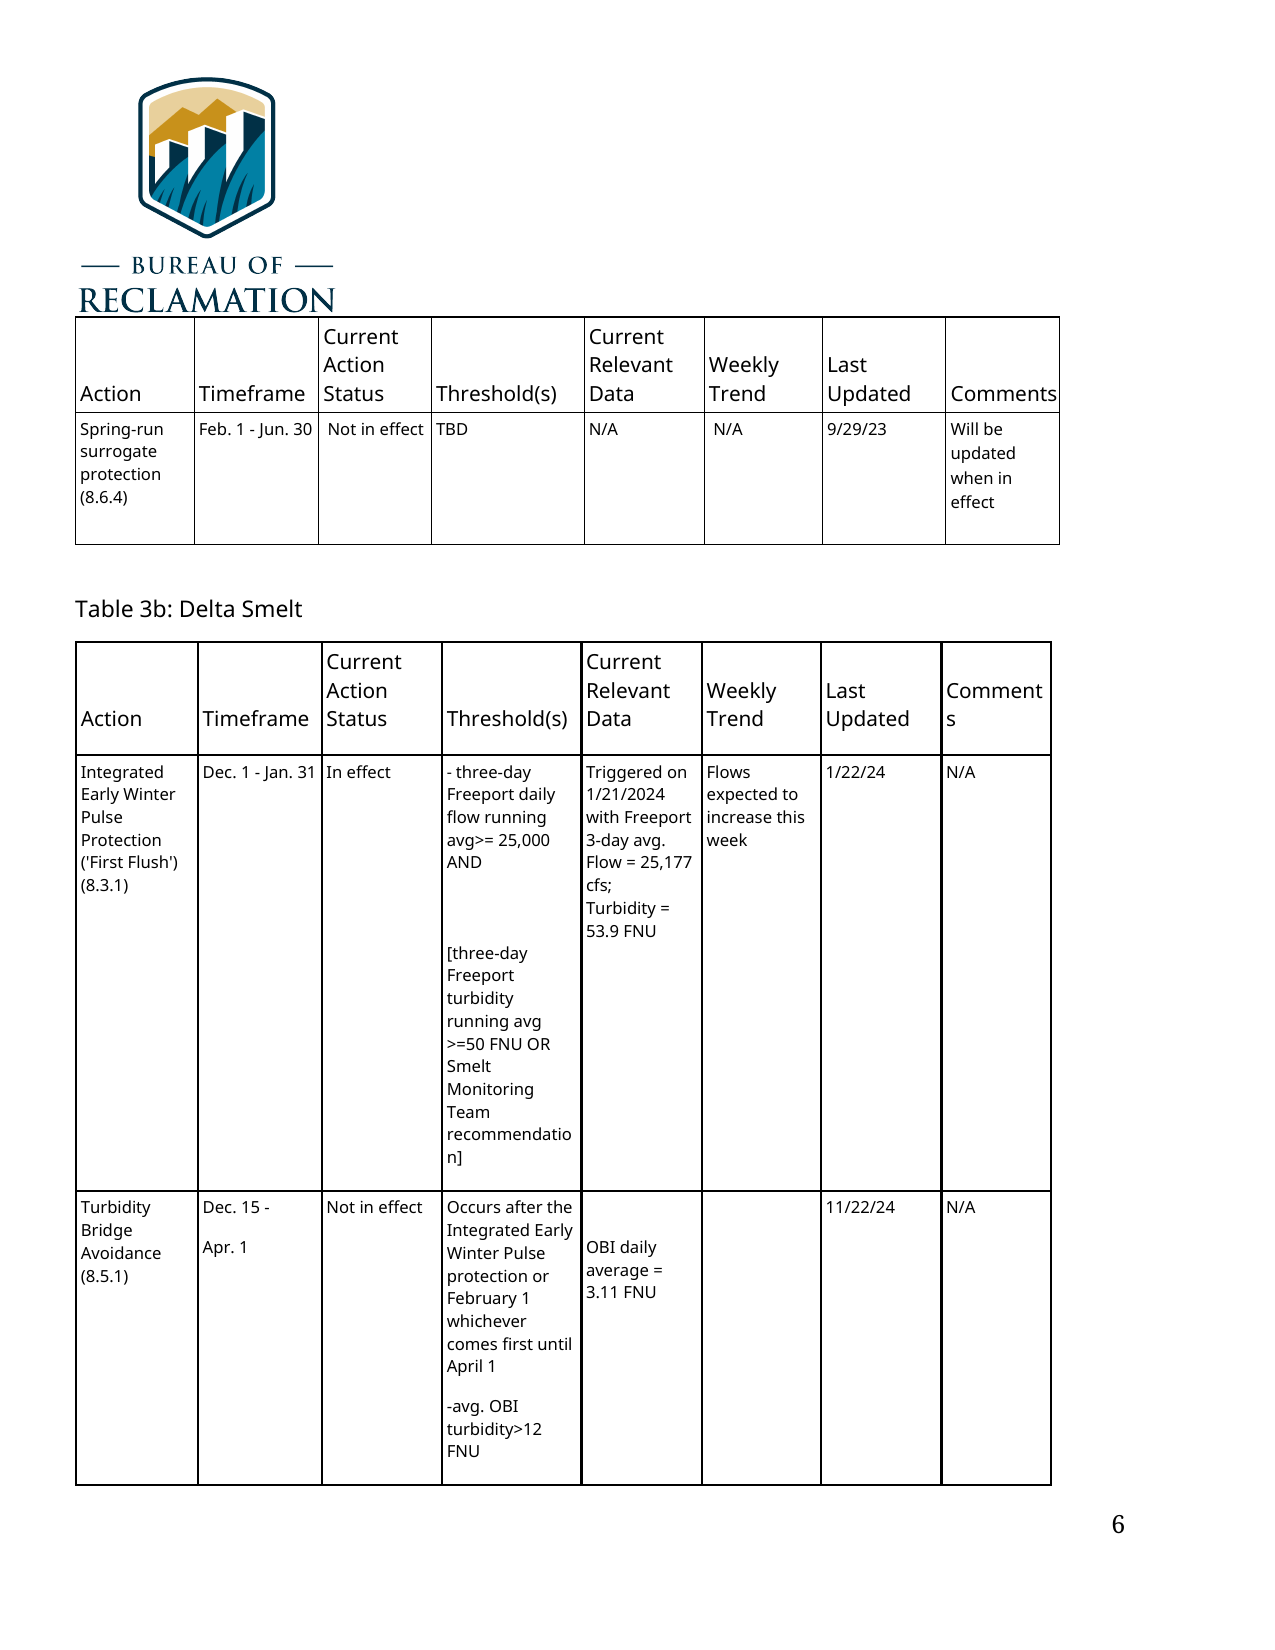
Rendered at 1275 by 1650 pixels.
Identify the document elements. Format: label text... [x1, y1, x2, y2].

table_cell 1/22/24 [822, 756, 940, 1189]
table_header Action [77, 643, 197, 754]
table_header Current Relevant Data [585, 318, 704, 412]
table_header Comments [946, 318, 1059, 412]
table_cell - three-day Freeport daily flow running avg>= 25,000 AND [three-day Freeport turbidity running avg >=50 FNU OR Smelt Monitoring Team recommendation] [443, 756, 580, 1189]
table_header Weekly Trend [705, 318, 822, 412]
table_header Timeframe [199, 643, 321, 754]
text Table 3b: Delta Smelt [75, 593, 1200, 624]
table_cell Not in effect [323, 1192, 441, 1484]
table_header Threshold(s) [432, 318, 584, 412]
table_header Last Updated [822, 643, 940, 754]
table_cell 11/22/24 [822, 1192, 940, 1484]
table_cell In effect [323, 756, 441, 1189]
table_cell OBI daily average = 3.11 FNU [583, 1192, 701, 1484]
table_cell Feb. 1 - Jun. 30 [195, 413, 318, 544]
table_cell Integrated Early Winter Pulse Protection ('First Flush') (8.3.1) [77, 756, 197, 1189]
picture [75, 75, 338, 316]
table_cell 9/29/23 [823, 413, 945, 544]
table_cell [703, 1192, 820, 1484]
table_header Current Action Status [323, 643, 441, 754]
table_cell Turbidity Bridge Avoidance (8.5.1) [77, 1192, 197, 1484]
table_header Current Relevant Data [583, 643, 701, 754]
table_header Weekly Trend [703, 643, 820, 754]
table_header Action [76, 318, 194, 412]
table_cell Triggered on 1/21/2024 with Freeport 3-day avg. Flow = 25,177 cfs; Turbidity = 53.9 FNU [583, 756, 701, 1189]
table_header Threshold(s) [443, 643, 580, 754]
table_header Current Action Status [319, 318, 431, 412]
table_cell Will be updated when in effect [946, 413, 1059, 544]
table_cell N/A [943, 1192, 1050, 1484]
table_header Last Updated [823, 318, 945, 412]
table_cell Spring-run surrogate protection (8.6.4) [76, 413, 194, 544]
table_cell TBD [432, 413, 584, 544]
table_cell Dec. 1 - Jan. 31 [199, 756, 321, 1189]
table_cell Occurs after the Integrated Early Winter Pulse protection or February 1 whichever comes first until April 1 -avg. OBI turbidity>12 FNU [443, 1192, 580, 1484]
table_cell N/A [705, 413, 822, 544]
table_cell N/A [585, 413, 704, 544]
table_cell N/A [943, 756, 1050, 1189]
table_cell Flows expected to increase this week [703, 756, 820, 1189]
table_header Comments [943, 643, 1050, 754]
table_header Timeframe [195, 318, 318, 412]
table_cell Not in effect [319, 413, 431, 544]
table_cell Dec. 15 - Apr. 1 [199, 1192, 321, 1484]
